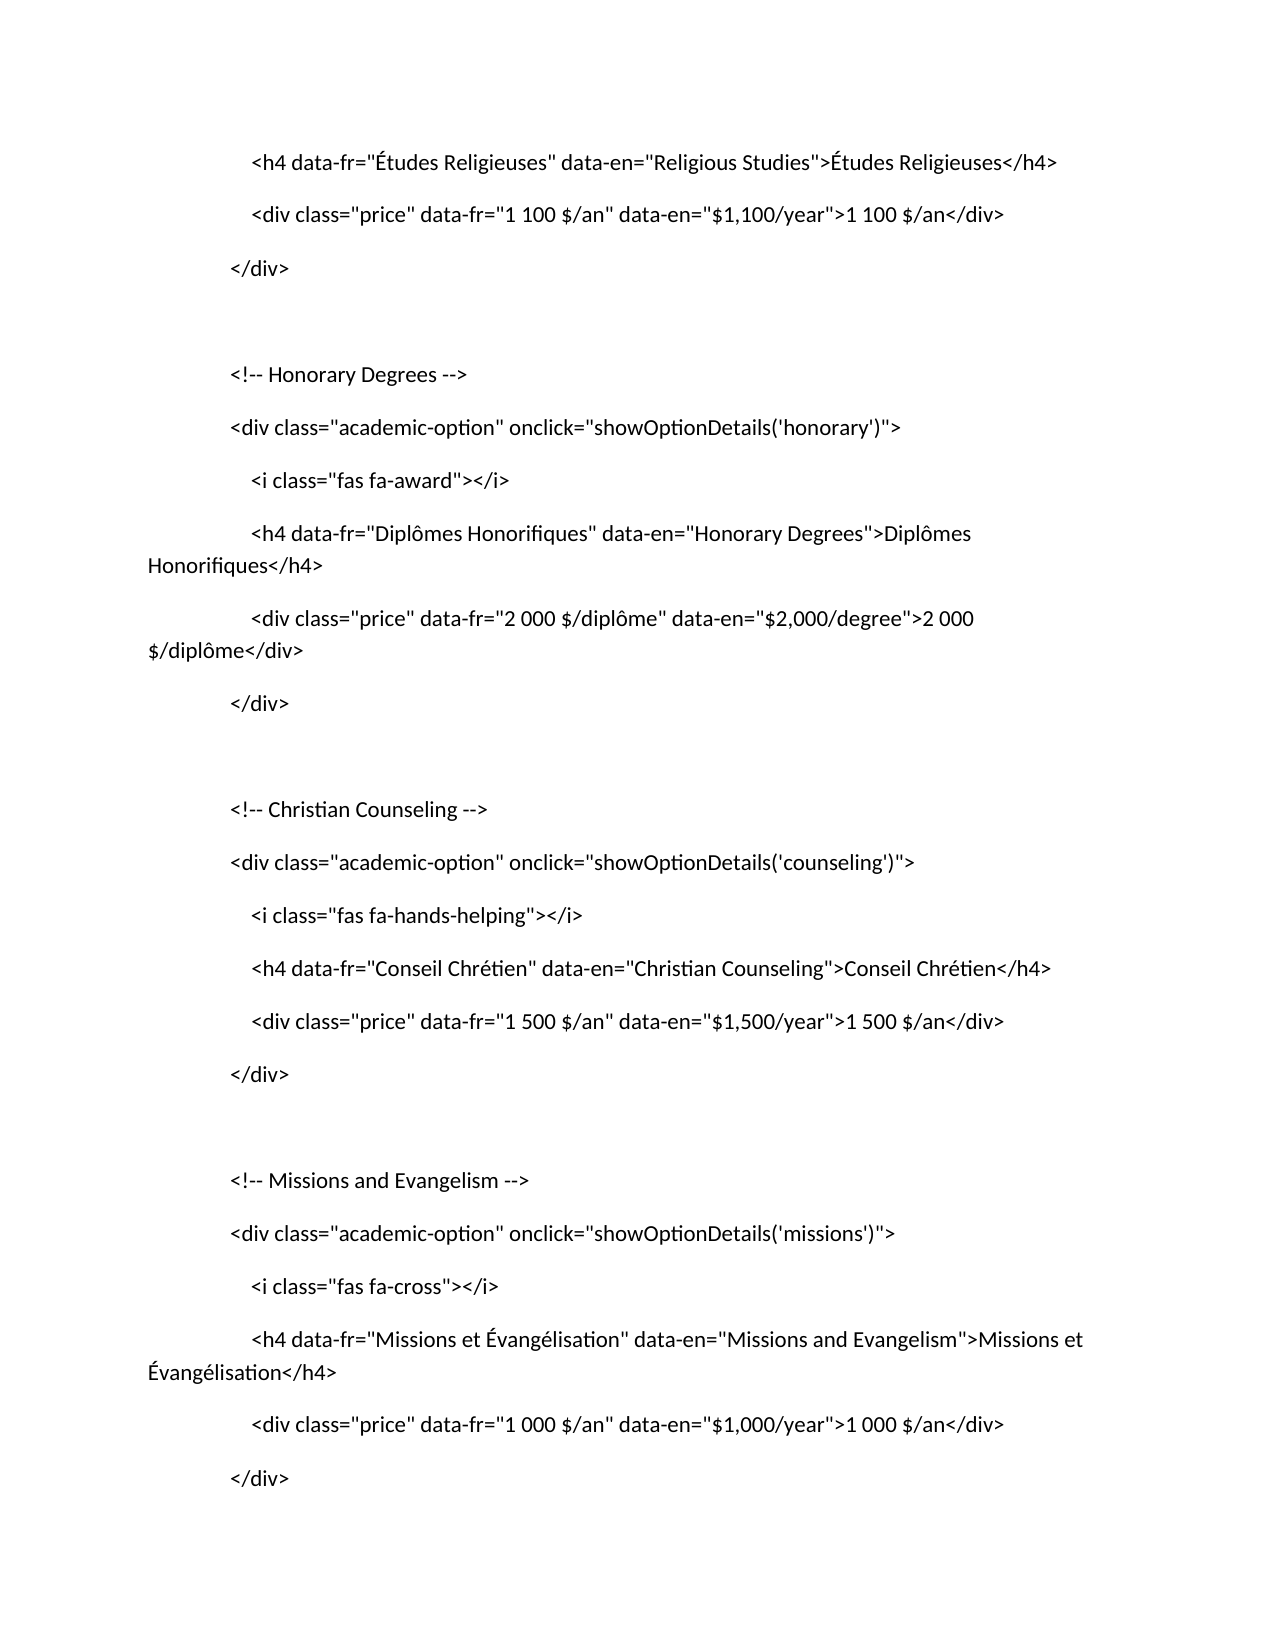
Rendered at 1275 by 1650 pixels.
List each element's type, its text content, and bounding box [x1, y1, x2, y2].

text <h4 data-fr="Missions et Évangélisation" data-en="Missions and Evangelism">Missions et Évangélisation</h4> [148, 1325, 1127, 1386]
text <!-- Honorary Degrees --> [148, 360, 1127, 388]
text <h4 data-fr="Études Religieuses" data-en="Religious Studies">Études Religieuses</h4> [148, 148, 1127, 176]
text <i class="fas fa-hands-helping"></i> [148, 901, 1127, 929]
text <!-- Christian Counseling --> [148, 795, 1127, 823]
text </div> [148, 1464, 1127, 1492]
text </div> [148, 689, 1127, 717]
text <div class="price" data-fr="1 100 $/an" data-en="$1,100/year">1 100 $/an</div> [148, 201, 1127, 229]
text <div class="price" data-fr="1 500 $/an" data-en="$1,500/year">1 500 $/an</div> [148, 1007, 1127, 1035]
text <h4 data-fr="Diplômes Honorifiques" data-en="Honorary Degrees">Diplômes Honorifiques</h4> [148, 519, 1127, 579]
text <div class="academic-option" onclick="showOptionDetails('missions')"> [148, 1219, 1127, 1247]
text <!-- Missions and Evangelism --> [148, 1166, 1127, 1194]
text <i class="fas fa-award"></i> [148, 466, 1127, 494]
text <div class="academic-option" onclick="showOptionDetails('honorary')"> [148, 413, 1127, 441]
text </div> [148, 254, 1127, 282]
text <div class="price" data-fr="1 000 $/an" data-en="$1,000/year">1 000 $/an</div> [148, 1411, 1127, 1439]
text <h4 data-fr="Conseil Chrétien" data-en="Christian Counseling">Conseil Chrétien</h4> [148, 954, 1127, 982]
text </div> [148, 1060, 1127, 1088]
text <i class="fas fa-cross"></i> [148, 1272, 1127, 1300]
text <div class="academic-option" onclick="showOptionDetails('counseling')"> [148, 848, 1127, 876]
text <div class="price" data-fr="2 000 $/diplôme" data-en="$2,000/degree">2 000 $/diplôme</div> [148, 604, 1127, 664]
